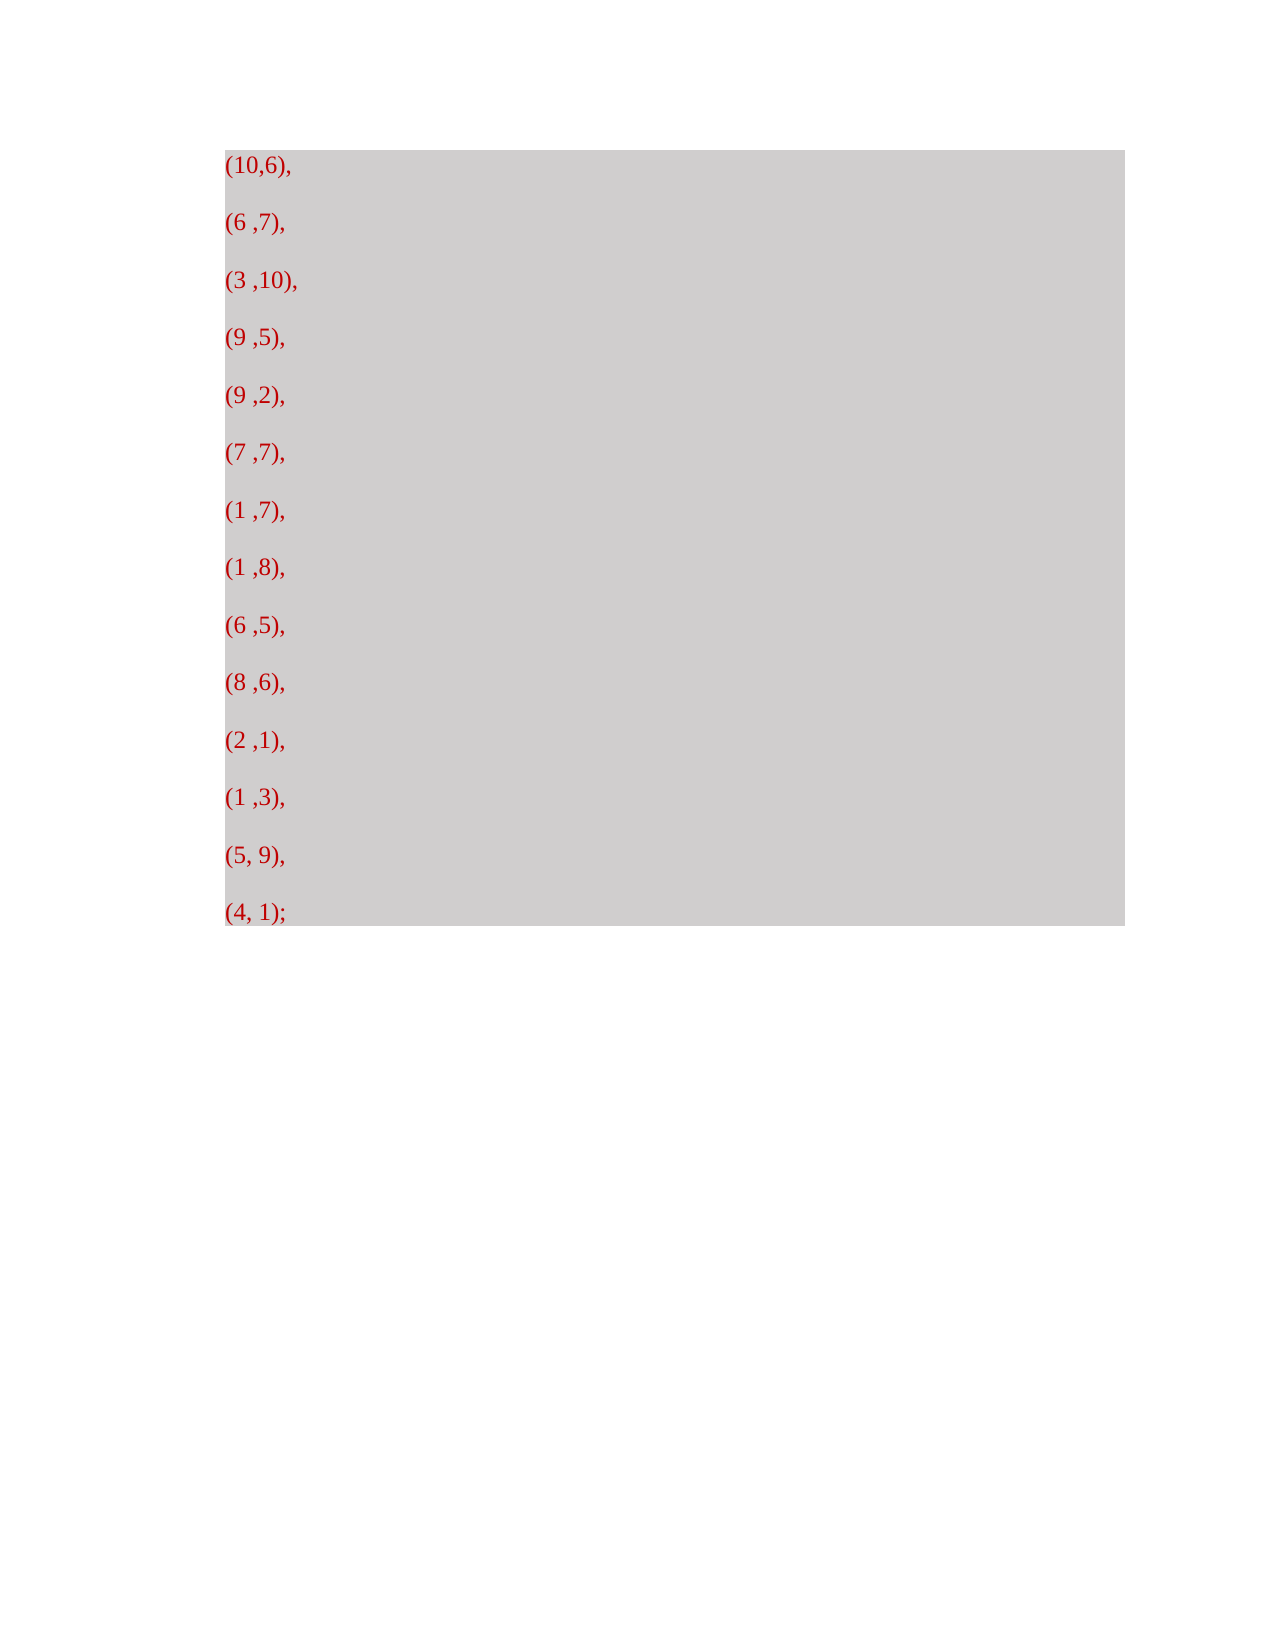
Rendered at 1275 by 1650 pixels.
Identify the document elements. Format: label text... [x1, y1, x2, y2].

list (9 ,2), [225, 380, 1125, 409]
list (1 ,3), [225, 782, 1125, 811]
list (6 ,5), [225, 610, 1125, 639]
list (7 ,7), [225, 437, 1125, 466]
list (5, 9), [225, 840, 1125, 869]
list (8 ,6), [225, 667, 1125, 696]
list (1 ,7), [225, 495, 1125, 524]
list (10,6), [225, 150, 1125, 179]
list (4, 1); [225, 897, 1125, 926]
list (1 ,8), [225, 552, 1125, 581]
list (2 ,1), [225, 725, 1125, 754]
list (6 ,7), [225, 207, 1125, 236]
list (3 ,10), [225, 265, 1125, 294]
list (9 ,5), [225, 322, 1125, 351]
